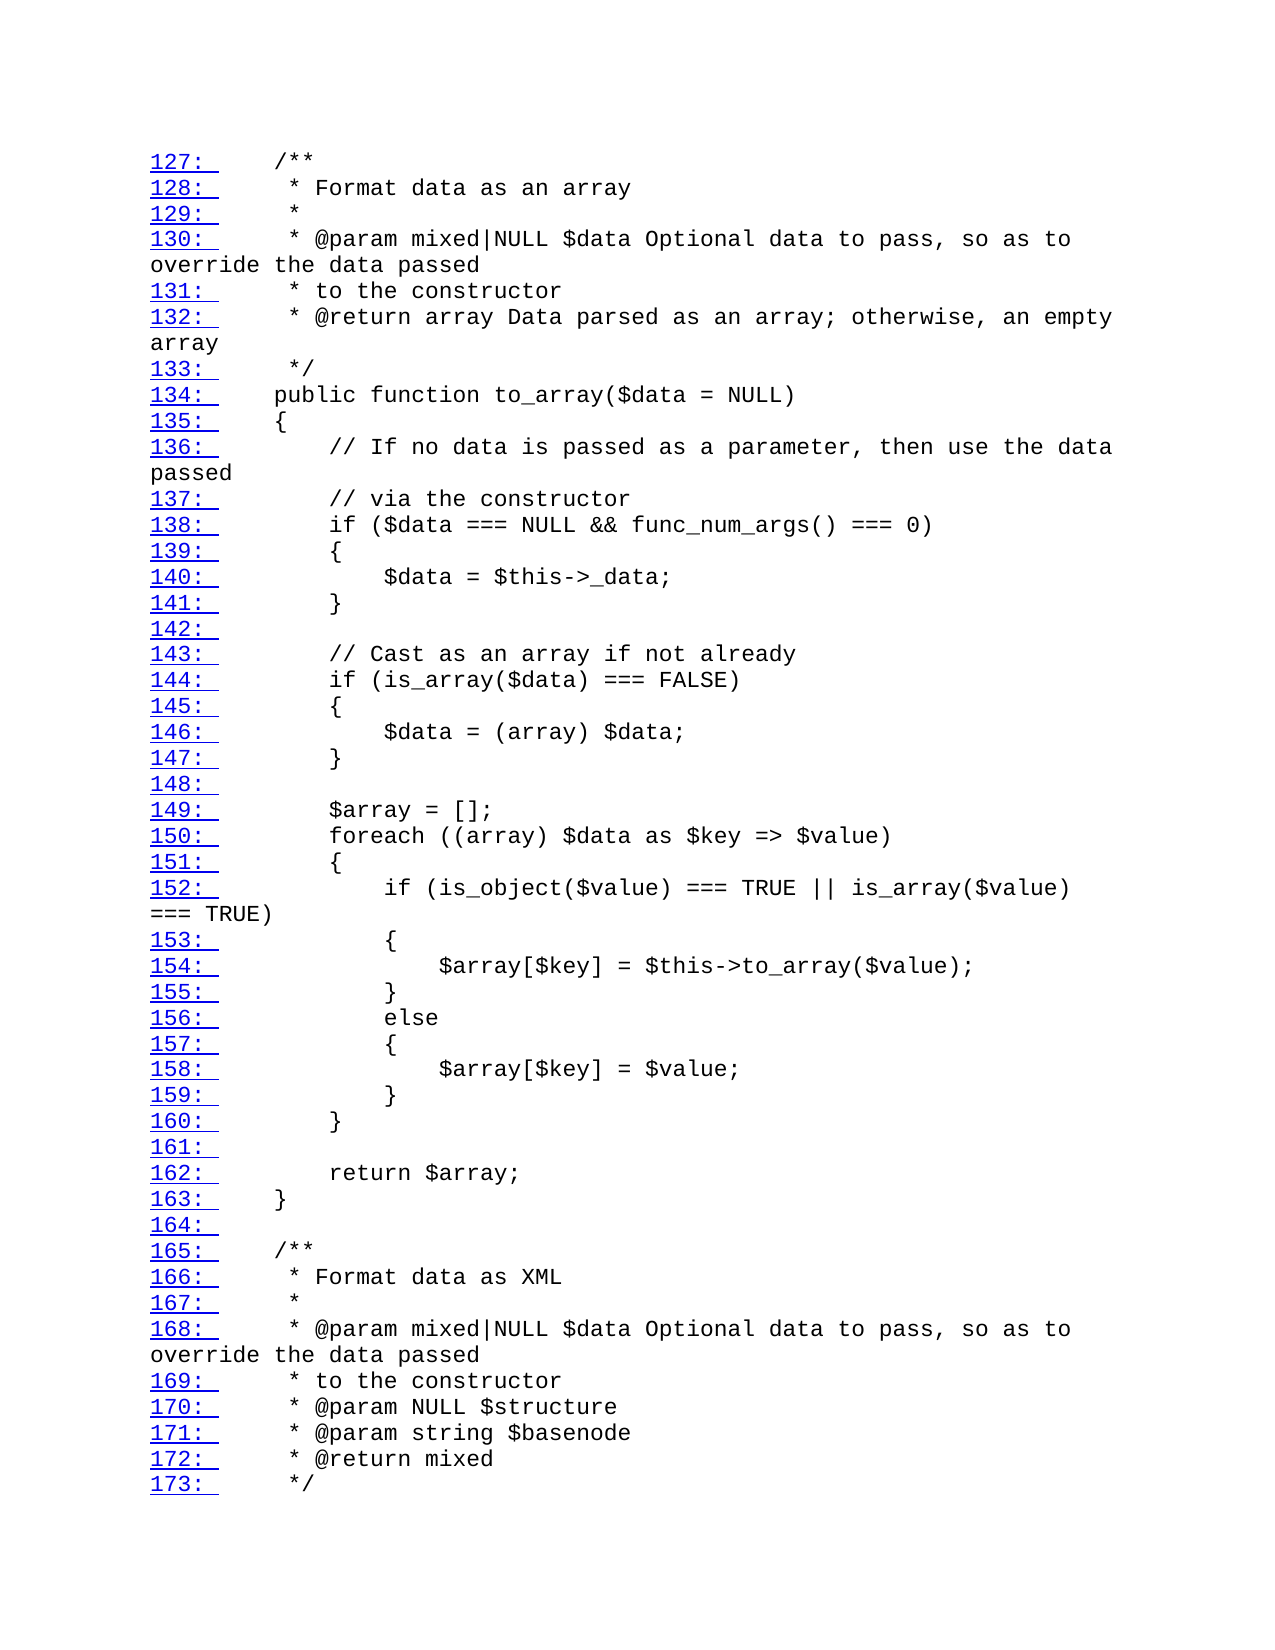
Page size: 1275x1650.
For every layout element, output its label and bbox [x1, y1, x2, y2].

text [150, 150, 1125, 1499]
